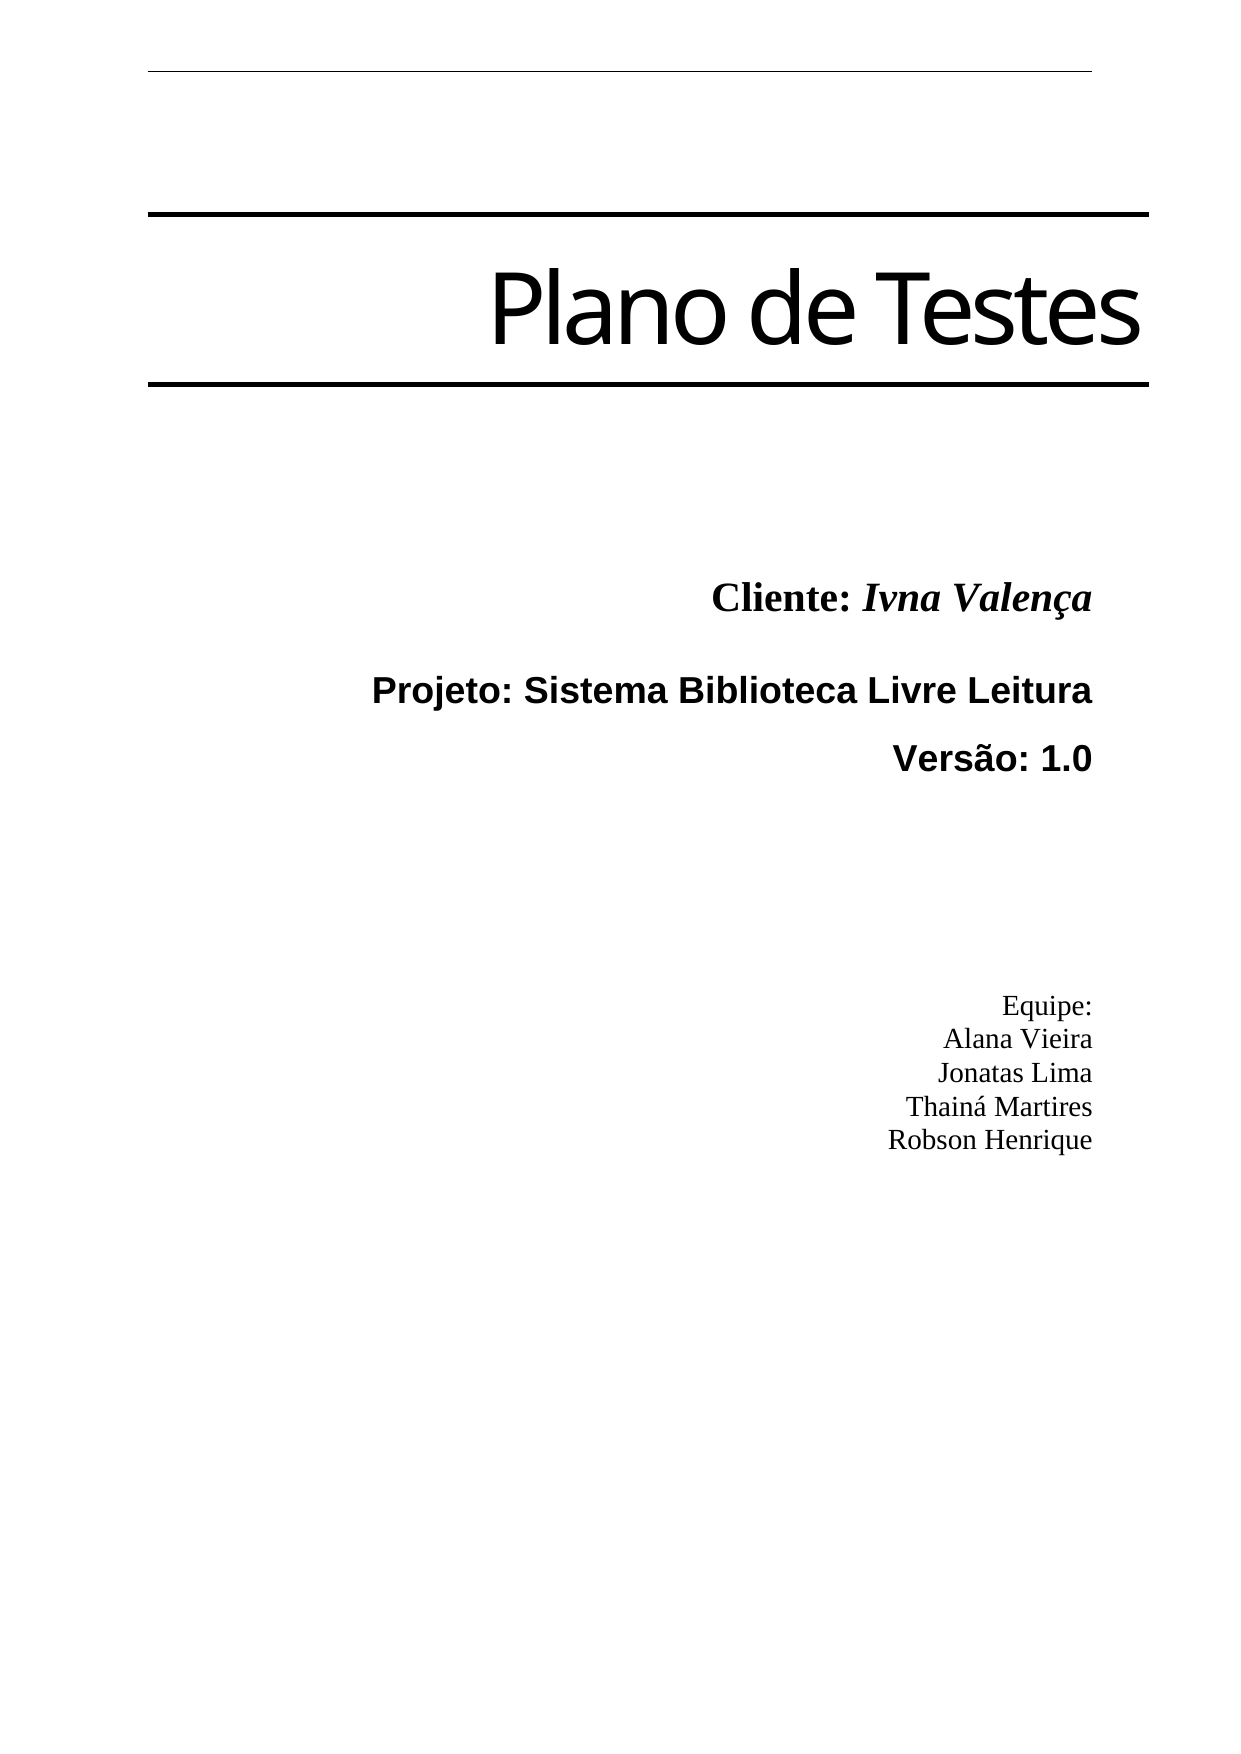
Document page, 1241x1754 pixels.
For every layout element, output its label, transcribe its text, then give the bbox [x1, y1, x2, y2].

text Equipe: [148, 988, 1092, 1022]
text Cliente: Ivna Valença [148, 572, 1092, 620]
text Jonatas Lima [148, 1055, 1092, 1089]
title Plano de Testes [148, 217, 1149, 382]
text Projeto: Sistema Biblioteca Livre Leitura [148, 668, 1092, 711]
text Versão: 1.0 [148, 736, 1092, 779]
text Thainá Martires [148, 1089, 1092, 1122]
text Robson Henrique [148, 1122, 1092, 1156]
text Alana Vieira [148, 1022, 1092, 1055]
